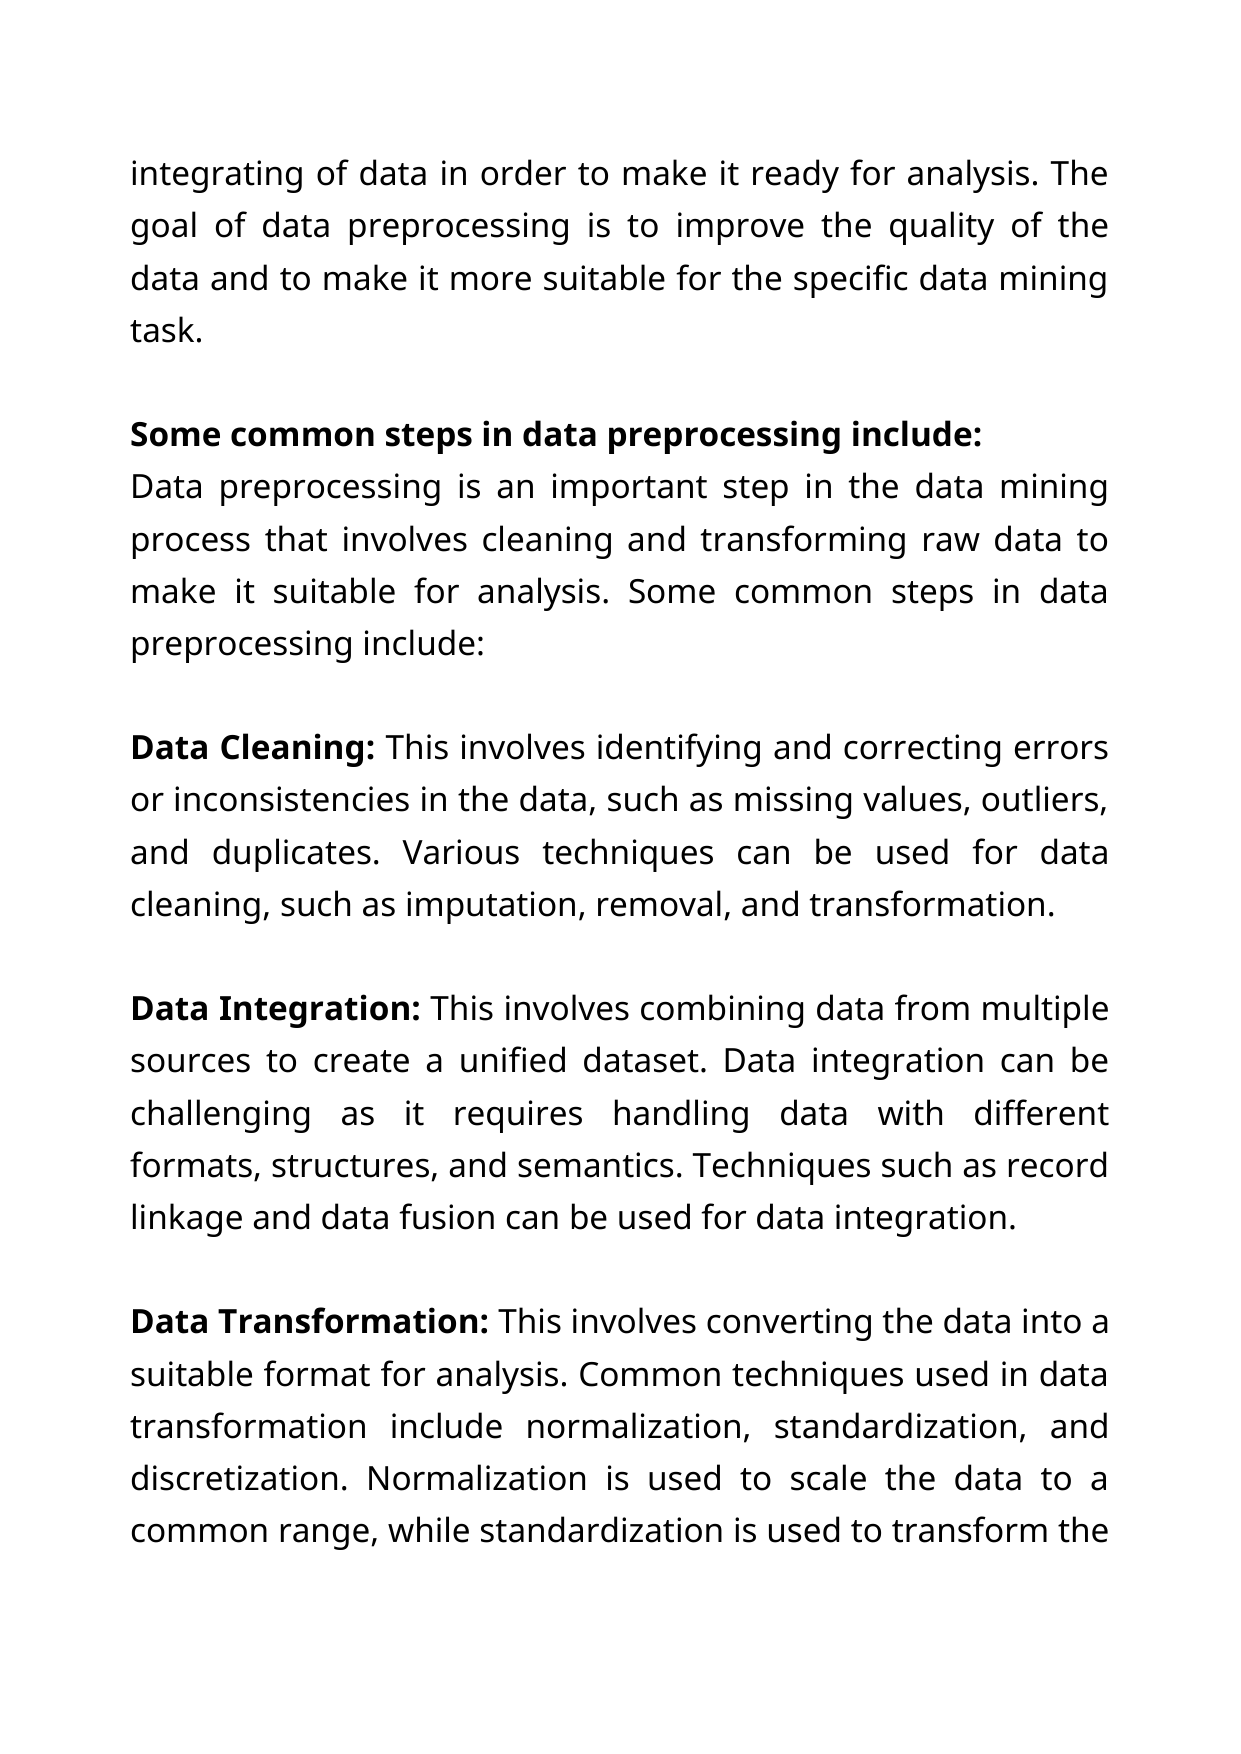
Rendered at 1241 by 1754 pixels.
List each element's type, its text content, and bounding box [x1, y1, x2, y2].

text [130, 150, 1110, 352]
text Data Integration: This involves combining data from multiple sources to create a unified dataset. Data integration can be challenging as it requires handling data with different formats, structures, and semantics. Techniques such as record linkage and data fusion can be used for data integration. [130, 985, 1110, 1239]
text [130, 1298, 1110, 1552]
text Data preprocessing is an important step in the data mining process that involves cleaning and transforming raw data to make it suitable for analysis. Some common steps in data preprocessing include: [130, 463, 1110, 665]
text Data Cleaning: This involves identifying and correcting errors or inconsistencies in the data, such as missing values, outliers, and duplicates. Various techniques can be used for data cleaning, such as imputation, removal, and transformation. [130, 724, 1110, 926]
text Some common steps in data preprocessing include: [130, 411, 1110, 456]
